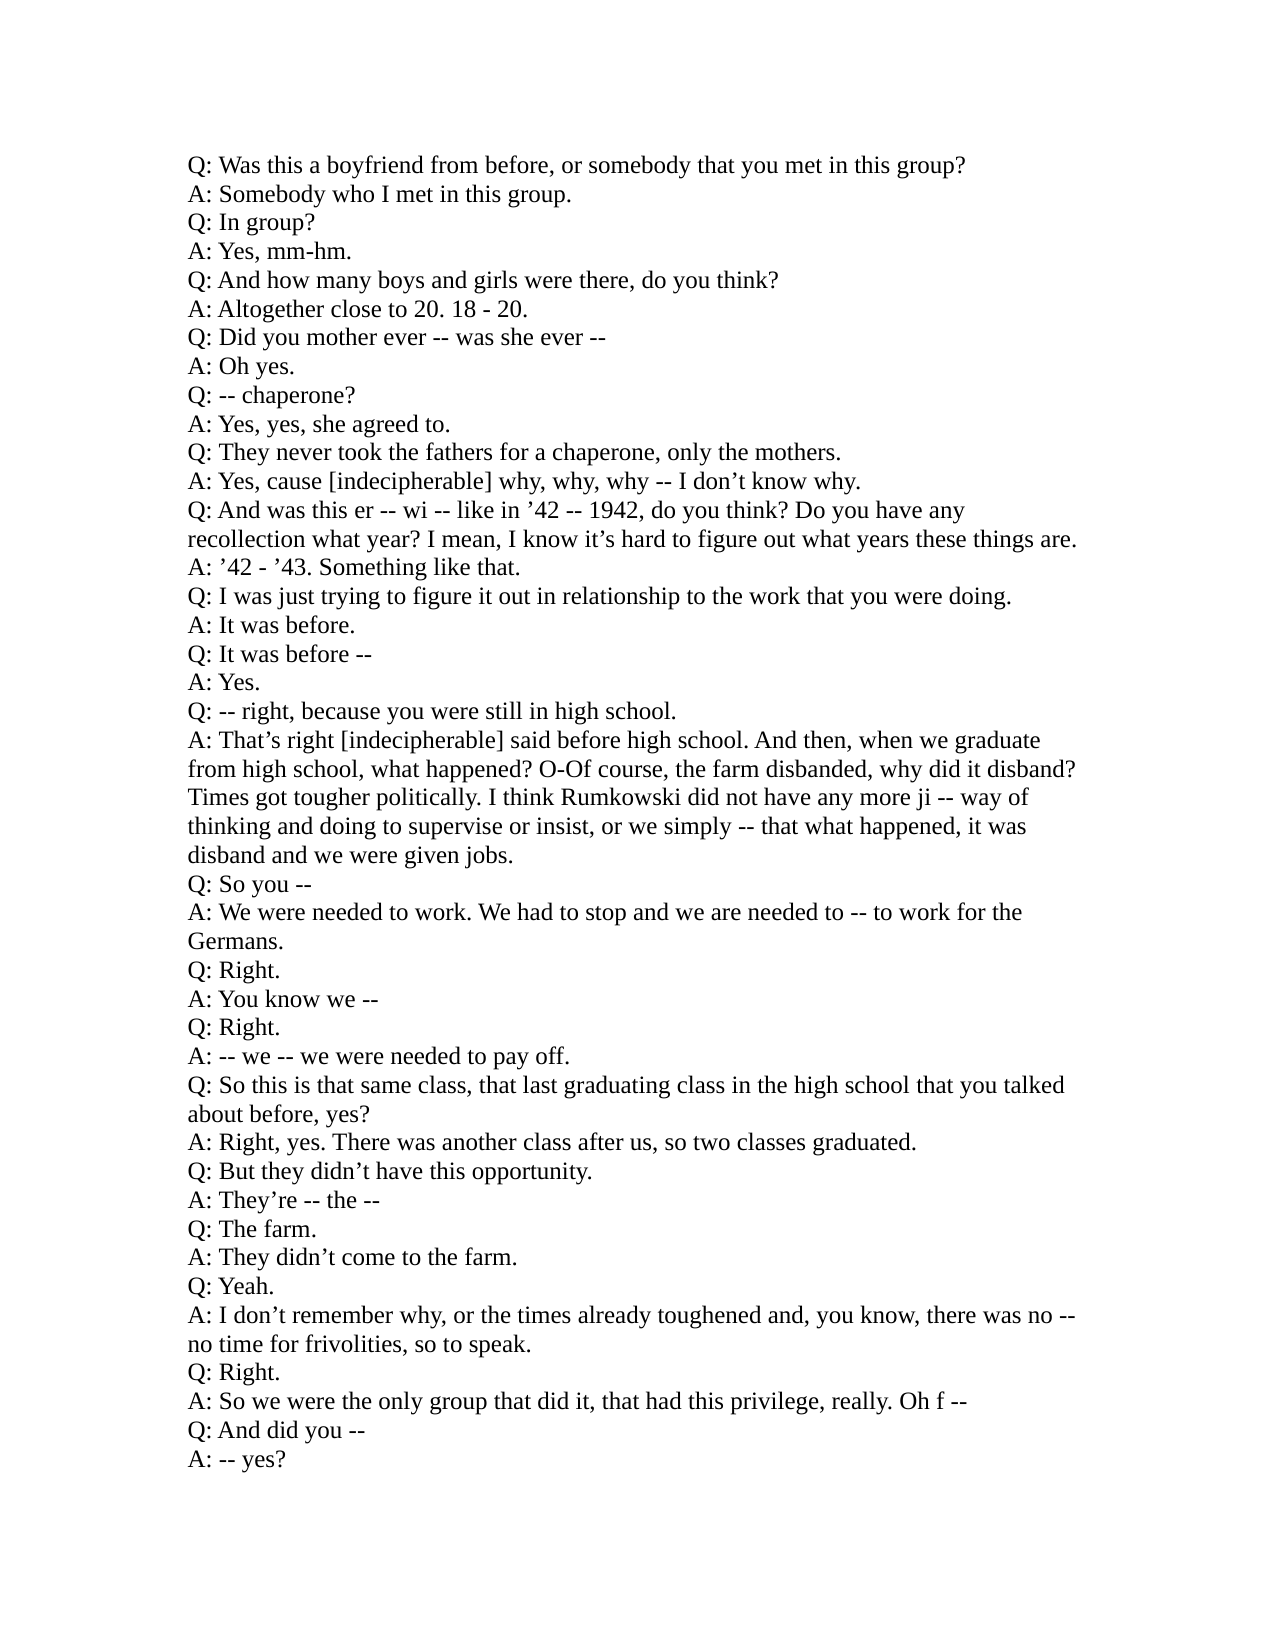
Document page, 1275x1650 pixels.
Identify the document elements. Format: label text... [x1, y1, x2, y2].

text A: It was before. [187, 610, 1087, 639]
text Q: And how many boys and girls were there, do you think? [187, 265, 1087, 294]
text A: I don’t remember why, or the times already toughened and, you know, there was no -- no time for frivolities, so to speak. [187, 1300, 1087, 1357]
text Q: Right. [187, 1012, 1087, 1041]
text A: We were needed to work. We had to stop and we are needed to -- to work for the Germans. [187, 897, 1087, 955]
text Q: Yeah. [187, 1271, 1087, 1300]
text Q: But they didn’t have this opportunity. [187, 1156, 1087, 1185]
text Q: So this is that same class, that last graduating class in the high school that you talked about before, yes? [187, 1070, 1087, 1127]
text Q: -- right, because you were still in high school. [187, 696, 1087, 725]
text A: Oh yes. [187, 351, 1087, 380]
text A: Somebody who I met in this group. [187, 179, 1087, 207]
text A: They didn’t come to the farm. [187, 1242, 1087, 1271]
text Q: In group? [187, 207, 1087, 236]
text Q: And did you -- [187, 1415, 1087, 1444]
text Q: So you -- [187, 869, 1087, 897]
text Q: Did you mother ever -- was she ever -- [187, 322, 1087, 351]
text A: Altogether close to 20. 18 - 20. [187, 294, 1087, 322]
text Q: Right. [187, 1357, 1087, 1386]
text Q: And was this er -- wi -- like in ’42 -- 1942, do you think? Do you have any recollection what year? I mean, I know it’s hard to figure out what years these things are. [187, 495, 1087, 552]
text Q: Was this a boyfriend from before, or somebody that you met in this group? [187, 150, 1087, 179]
text A: Yes, yes, she agreed to. [187, 409, 1087, 437]
text Q: Right. [187, 955, 1087, 984]
text A: ’42 - ’43. Something like that. [187, 552, 1087, 581]
text A: That’s right [indecipherable] said before high school. And then, when we graduate from high school, what happened? O-Of course, the farm disbanded, why did it disband? Times got tougher politically. I think Rumkowski did not have any more ji -- way of thinking and doing to supervise or insist, or we simply -- that what happened, it was disband and we were given jobs. [187, 725, 1087, 869]
text Q: -- chaperone? [187, 380, 1087, 409]
text A: Yes, cause [indecipherable] why, why, why -- I don’t know why. [187, 466, 1087, 495]
text Q: They never took the fathers for a chaperone, only the mothers. [187, 437, 1087, 466]
text Q: I was just trying to figure it out in relationship to the work that you were doing. [187, 581, 1087, 610]
text A: You know we -- [187, 984, 1087, 1012]
text A: -- yes? [187, 1444, 1087, 1472]
text A: Yes. [187, 667, 1087, 696]
text A: -- we -- we were needed to pay off. [187, 1041, 1087, 1070]
text A: Right, yes. There was another class after us, so two classes graduated. [187, 1127, 1087, 1156]
text A: So we were the only group that did it, that had this privilege, really. Oh f -- [187, 1386, 1087, 1415]
text A: They’re -- the -- [187, 1185, 1087, 1214]
text Q: It was before -- [187, 639, 1087, 667]
text Q: The farm. [187, 1214, 1087, 1242]
text A: Yes, mm-hm. [187, 236, 1087, 265]
